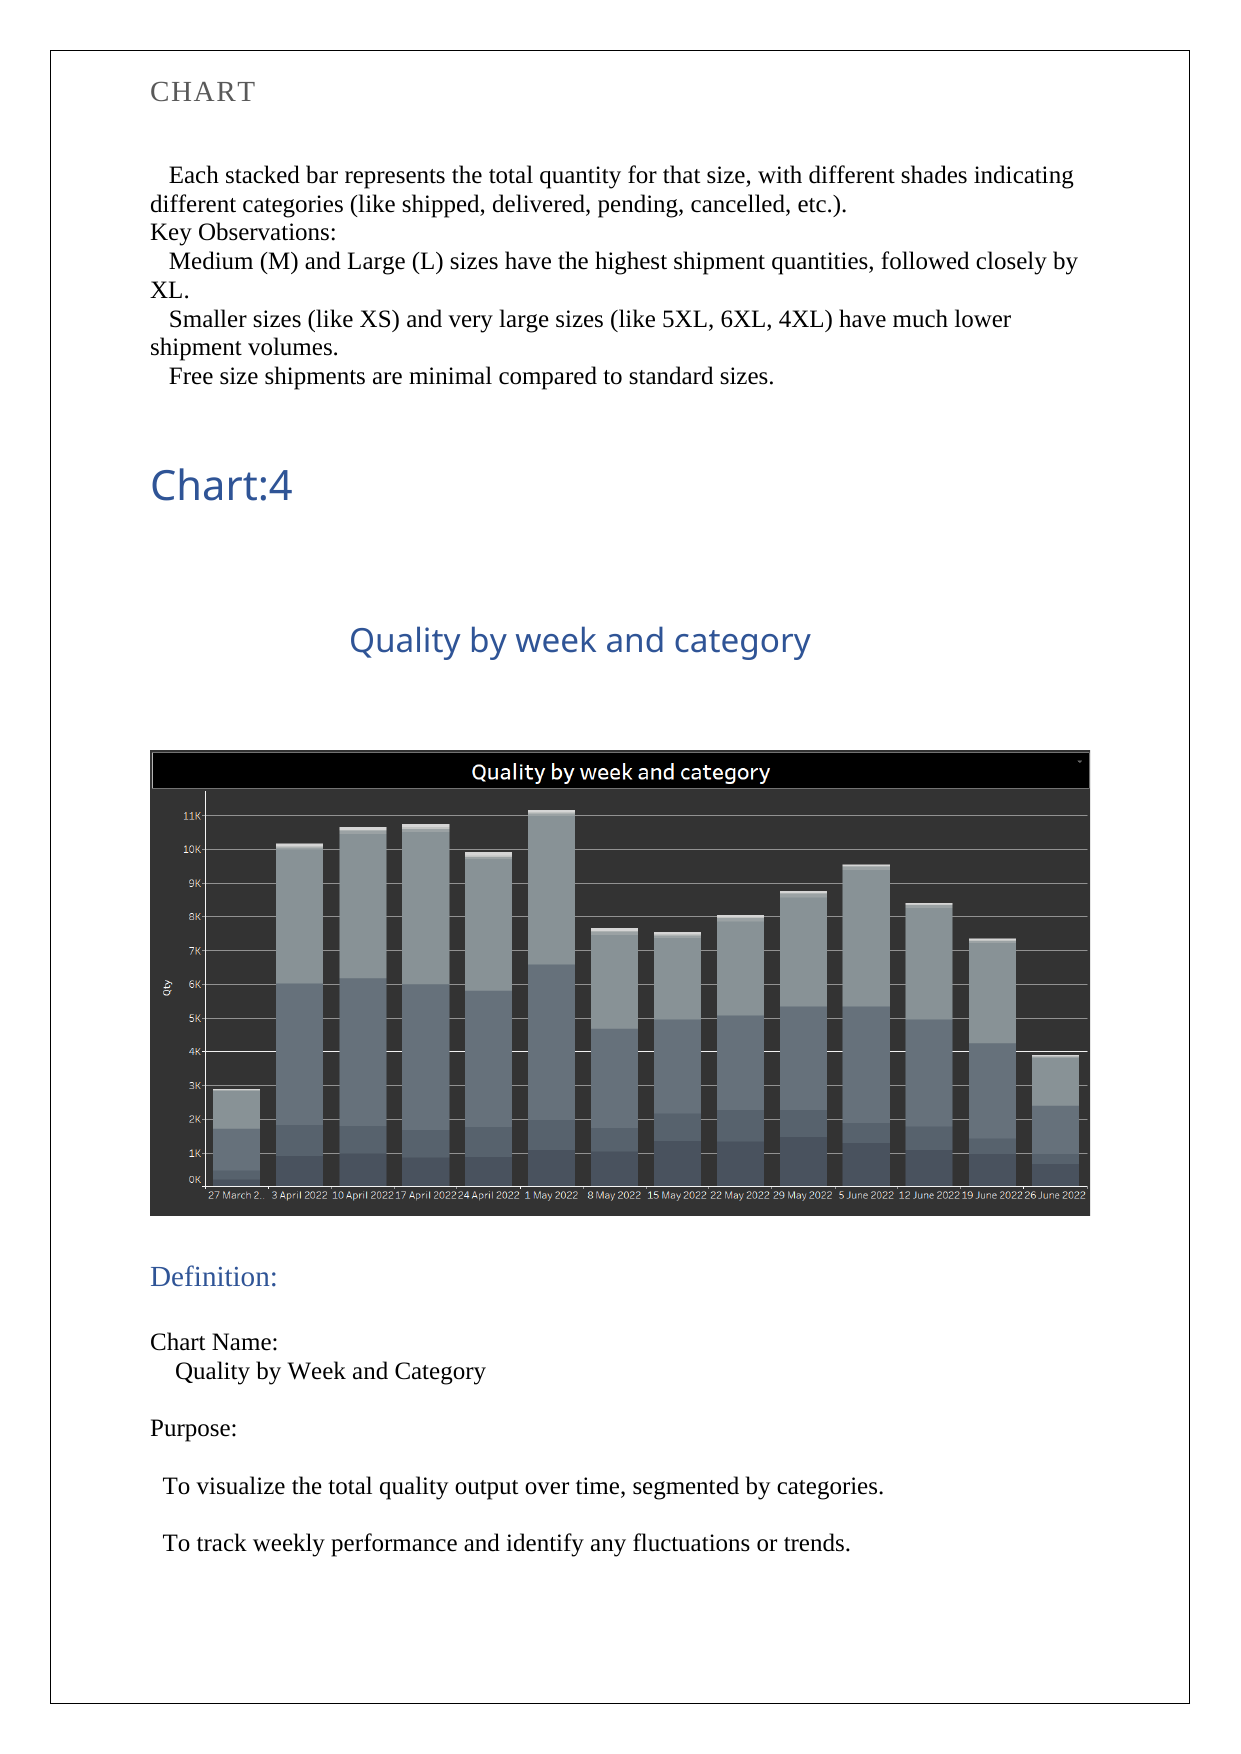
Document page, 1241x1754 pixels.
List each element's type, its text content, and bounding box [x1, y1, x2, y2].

picture [150, 750, 1091, 1216]
subtitle Chart:4 [150, 456, 1090, 513]
text Each stacked bar represents the total quantity for that size, with different shades indicating different categories (like shipped, delivered, pending, cancelled, etc.). [150, 160, 1090, 217]
text Smaller sizes (like XS) and very large sizes (like 5XL, 6XL, 4XL) have much lower shipment volumes. [150, 304, 1090, 361]
text Quality by Week and Category [150, 1356, 1090, 1385]
text To track weekly performance and identify any fluctuations or trends. [150, 1528, 1090, 1557]
subtitle Definition: [150, 1259, 1090, 1293]
text Free size shipments are minimal compared to standard sizes. [150, 361, 1090, 390]
text Medium (M) and Large (L) sizes have the highest shipment quantities, followed closely by XL. [150, 246, 1090, 304]
text To visualize the total quality output over time, segmented by categories. [150, 1471, 1090, 1500]
text Chart Name: [150, 1327, 1090, 1356]
subtitle Quality by week and category [150, 617, 1090, 662]
text Key Observations: [150, 217, 1090, 246]
text Purpose: [150, 1413, 1090, 1442]
